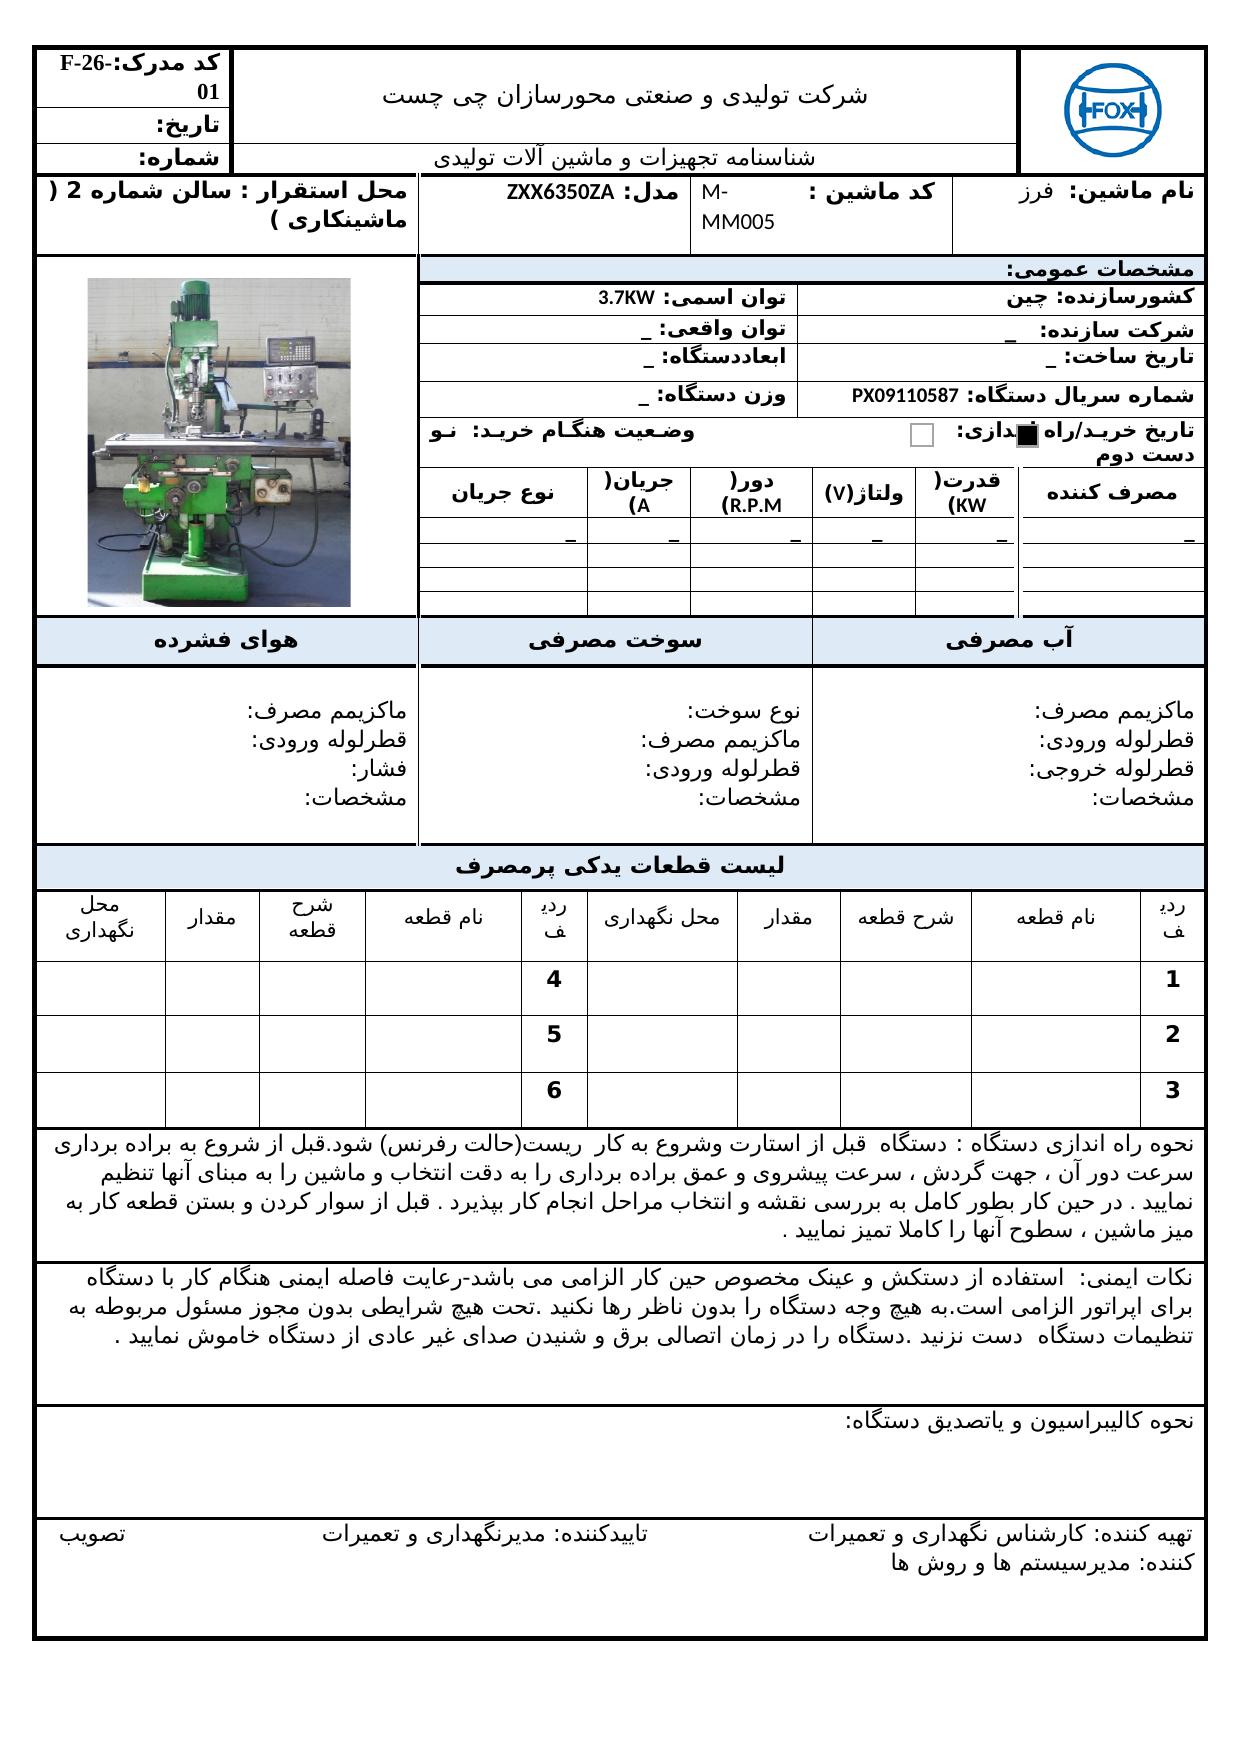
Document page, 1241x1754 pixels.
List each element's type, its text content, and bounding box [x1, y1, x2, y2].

table_cell نکات ایمنی: استفاده از دستکش و عینک مخصوص حین کار الزامی می باشد-رعایت فاصله ایمنی هنگام کار با دستگاه برای اپراتور الزامی است.به هیچ وجه دستگاه را بدون ناظر رها نکنید .تحت هیچ شرایطی بدون مجوز مسئول مربوطه به تنظیمات دستگاه دست نزنید .دستگاه را در زمان اتصالی برق و شنیدن صدای غیر عادی از دستگاه خاموش نمایید . [37, 1264, 1204, 1404]
table_cell [841, 962, 971, 1015]
table_cell کشورسازنده: چین [798, 285, 1204, 315]
table_cell شرح قطعه [260, 892, 365, 961]
table_cell هوای فشرده [37, 615, 418, 664]
table_cell ماکزیمم مصرف: قطرلوله ورودی: فشار: مشخصات: [37, 664, 418, 842]
table_cell 4 [522, 962, 587, 1015]
table_cell [166, 1073, 259, 1127]
table_cell شرح قطعه [841, 892, 971, 961]
table_cell تاریخ خرید/راه اندازی: وضعیت هنگام خرید: نو دست دوم [420, 418, 1204, 467]
table_cell [588, 1073, 737, 1127]
table_cell [166, 1016, 259, 1072]
table_cell [588, 962, 737, 1015]
table_cell محل استقرار : سالن شماره 2 ( ماشینکاری ) [37, 173, 418, 254]
table_cell [813, 568, 915, 591]
table_cell مقدار [166, 892, 259, 961]
table_cell _ [420, 518, 587, 543]
table_cell [972, 1016, 1140, 1072]
table_cell [916, 591, 1018, 614]
table_cell [916, 543, 1018, 567]
table_cell [37, 1016, 165, 1072]
table_cell تاریخ: [37, 108, 229, 143]
table_cell 5 [522, 1016, 587, 1072]
table_cell مدل: ZXX6350ZA [419, 173, 690, 254]
table_cell نحوه کالیبراسیون و یاتصدیق دستگاه: [37, 1407, 1204, 1517]
table_cell مصرف کننده [1019, 467, 1204, 517]
table_cell [420, 592, 587, 614]
table_cell [813, 592, 915, 614]
table_cell _ [1019, 517, 1204, 543]
table_cell [37, 1073, 165, 1127]
table_cell نوع سوخت: ماکزیمم مصرف: قطرلوله ورودی: مشخصات: [419, 664, 812, 842]
table_header کد مدرک:F-26-01 [37, 50, 229, 107]
table_cell [37, 254, 417, 614]
table_cell [260, 1073, 365, 1127]
table_cell توان واقعی: _ [420, 316, 797, 343]
table_cell قدرت(KW) [916, 467, 1018, 517]
table_cell [366, 1073, 521, 1127]
picture [87, 278, 351, 607]
table_cell محل نگهداری [588, 892, 737, 961]
table_cell [1019, 567, 1204, 591]
table_cell نام قطعه [366, 892, 521, 961]
table_header [1021, 50, 1204, 172]
table_cell [972, 962, 1140, 1015]
table_cell [691, 544, 812, 567]
table_cell [738, 962, 840, 1015]
table_cell [841, 1016, 971, 1072]
table_cell وزن دستگاه: _ [420, 382, 797, 417]
table_cell دور(R.P.M) [691, 468, 812, 517]
table_cell [972, 1073, 1140, 1127]
table_cell شماره سریال دستگاه: PX09110587 [798, 382, 1204, 417]
table_cell محل نگهداری [37, 892, 165, 961]
table_cell [916, 567, 1018, 591]
table_cell [1019, 591, 1204, 614]
table_header شرکت تولیدی و صنعتی محورسازان چی چست [234, 50, 1016, 143]
table_cell ردیف [1141, 892, 1204, 961]
table_cell توان اسمی: 3.7KW [420, 285, 797, 315]
table_cell [260, 1016, 365, 1072]
table_cell شماره: [37, 144, 229, 172]
table_cell [366, 962, 521, 1015]
table_cell [260, 962, 365, 1015]
table_cell نوع جریان [420, 468, 587, 517]
table_cell شناسنامه تجهیزات و ماشین آلات تولیدی [234, 144, 1016, 172]
table_cell [166, 962, 259, 1015]
table_cell 2 [1141, 1016, 1204, 1072]
table_cell مشخصات عمومی: [420, 254, 1204, 281]
table_cell [691, 592, 812, 614]
table_cell [420, 544, 587, 567]
table_cell سوخت مصرفی [419, 615, 812, 664]
table_cell [37, 962, 165, 1015]
table_cell نحوه راه اندازی دستگاه : دستگاه قبل از استارت وشروع به کار ریست(حالت رفرنس) شود.قبل از شروع به براده برداری سرعت دور آن ، جهت گردش ، سرعت پیشروی و عمق براده برداری را به دقت انتخاب و ماشین را به مبنای آنها تنظیم نمایید . در حین کار بطور کامل به بررسی نقشه و انتخاب مراحل انجام کار بپذیرد . قبل از سوار کردن و بستن قطعه کار به میز ماشین ، سطوح آنها را کاملا تمیز نمایید . [37, 1130, 1204, 1261]
table_cell لیست قطعات یدکی پرمصرف [37, 843, 1204, 888]
table_cell 3 [1141, 1073, 1204, 1127]
table_cell [366, 1016, 521, 1072]
table_cell [420, 568, 587, 591]
table_cell 1 [1141, 962, 1204, 1015]
table_cell _ [916, 517, 1018, 543]
table_cell 6 [522, 1073, 587, 1127]
table_cell _ [691, 518, 812, 543]
table_cell ابعاددستگاه: _ [420, 344, 797, 381]
table_cell [588, 568, 690, 591]
table_cell _ [588, 518, 690, 543]
table_cell آب مصرفی [813, 615, 1204, 664]
table_cell شرکت سازنده: _ [798, 316, 1204, 343]
table_cell [588, 592, 690, 614]
table_cell [738, 1016, 840, 1072]
table_cell [691, 568, 812, 591]
table_cell ولتاژ(V) [813, 468, 915, 517]
table_cell [738, 1073, 840, 1127]
table_cell ماکزیمم مصرف: قطرلوله ورودی: قطرلوله خروجی: مشخصات: [813, 668, 1204, 842]
table_cell نام قطعه [972, 892, 1140, 961]
table_cell کد ماشین : M-MM005 [691, 177, 952, 254]
table_cell مقدار [738, 892, 840, 961]
table_cell [813, 544, 915, 567]
table_cell [588, 1016, 737, 1072]
table_cell نام ماشین: فرز [953, 177, 1204, 254]
table_cell جریان(A) [588, 468, 690, 517]
table_cell ردیف [522, 892, 587, 961]
table_cell تهیه کننده: کارشناس نگهداری و تعمیرات تاییدکننده: مدیرنگهداری و تعمیرات تصویب کننده: مدیرسیستم ها و روش ها [37, 1520, 1204, 1636]
table_cell [841, 1073, 971, 1127]
table_cell [1019, 543, 1204, 567]
table_cell _ [813, 518, 915, 543]
table_cell [588, 544, 690, 567]
table_cell تاریخ ساخت: _ [798, 344, 1204, 381]
